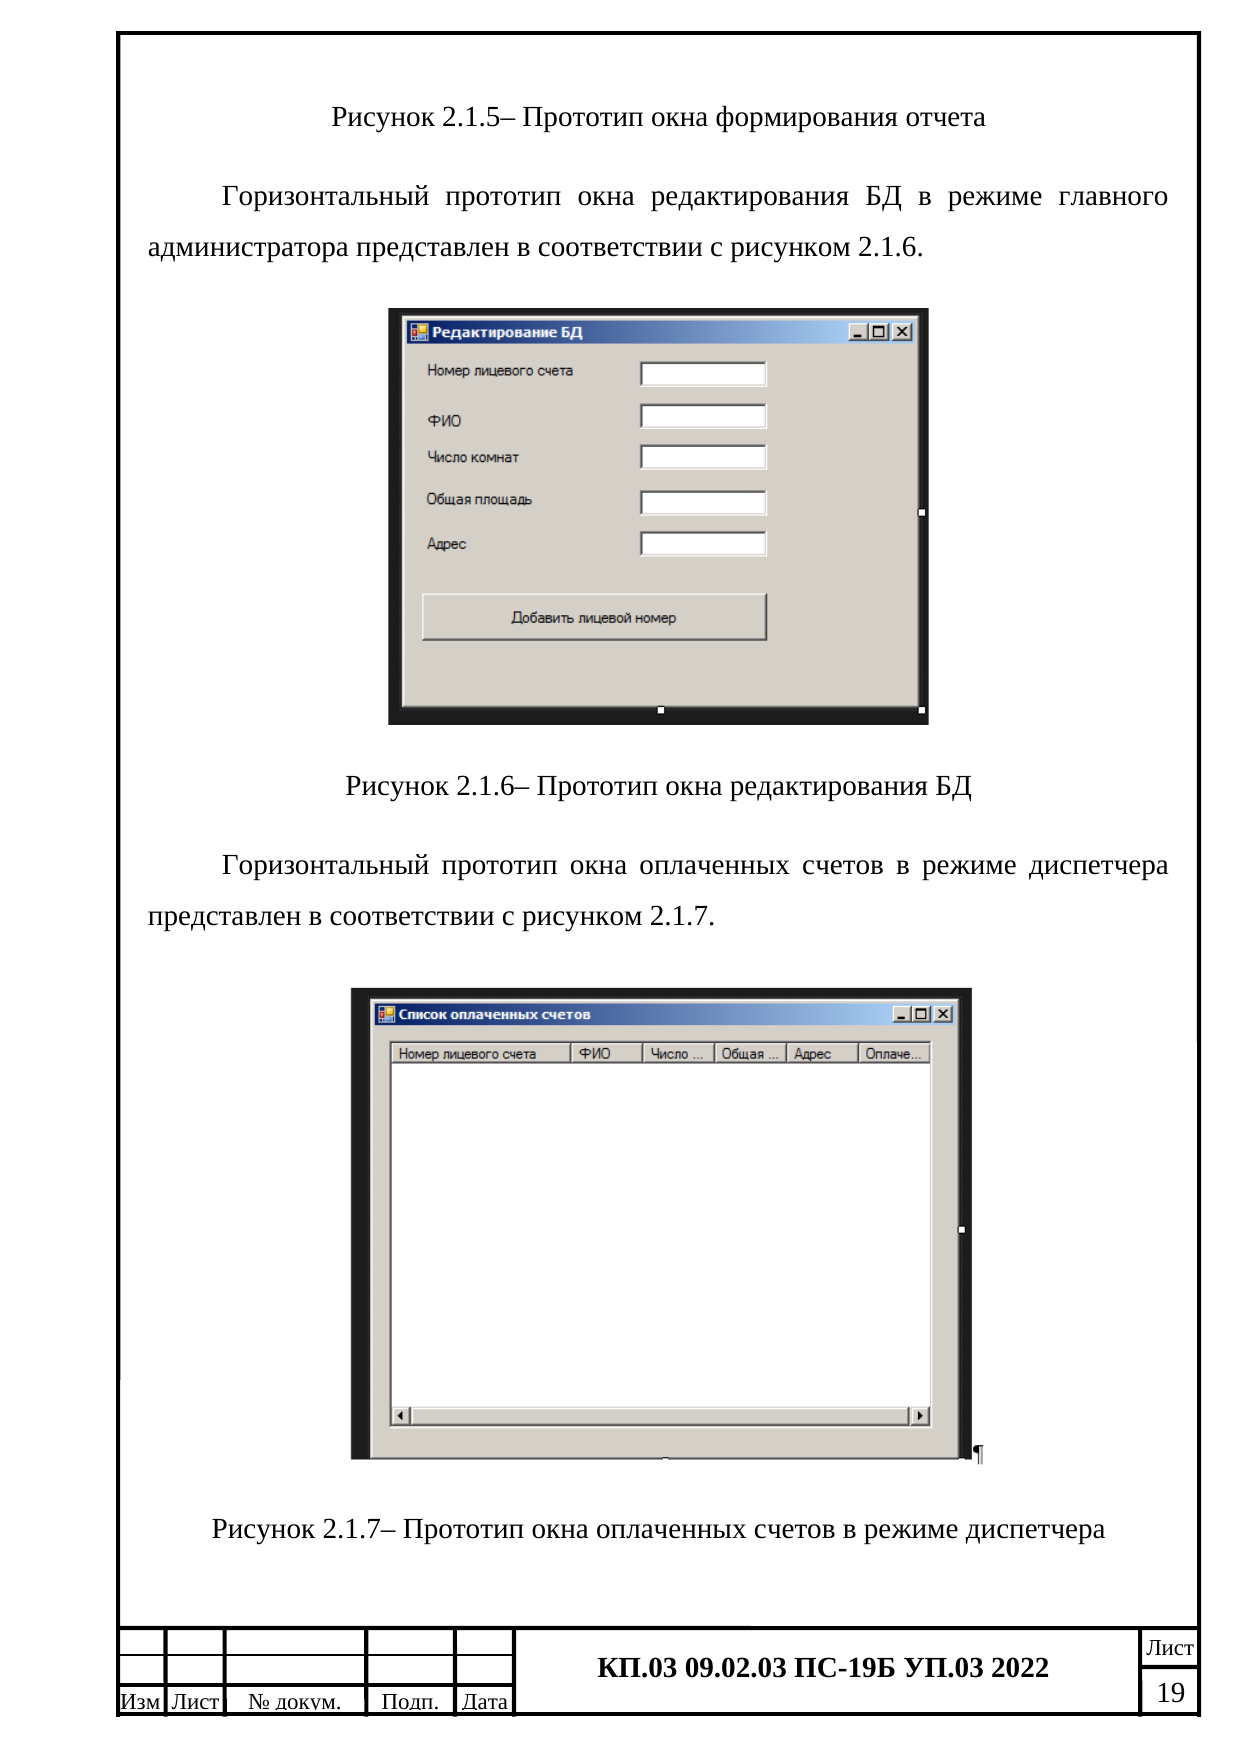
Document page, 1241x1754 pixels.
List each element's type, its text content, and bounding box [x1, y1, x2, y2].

text Рисунок 2.1.7– Прототип окна оплаченных счетов в режиме диспетчера [148, 1511, 1169, 1545]
picture [388, 308, 929, 725]
picture [333, 977, 984, 1468]
text Горизонтальный прототип окна редактирования БД в режиме главного администратора представлен в соответствии с рисунком 2.1.6. [148, 178, 1169, 262]
text Рисунок 2.1.5– Прототип окна формирования отчета [148, 99, 1169, 133]
text Горизонтальный прототип окна оплаченных счетов в режиме диспетчера представлен в соответствии с рисунком 2.1.7. [148, 847, 1169, 931]
text Рисунок 2.1.6– Прототип окна редактирования БД [148, 768, 1169, 801]
